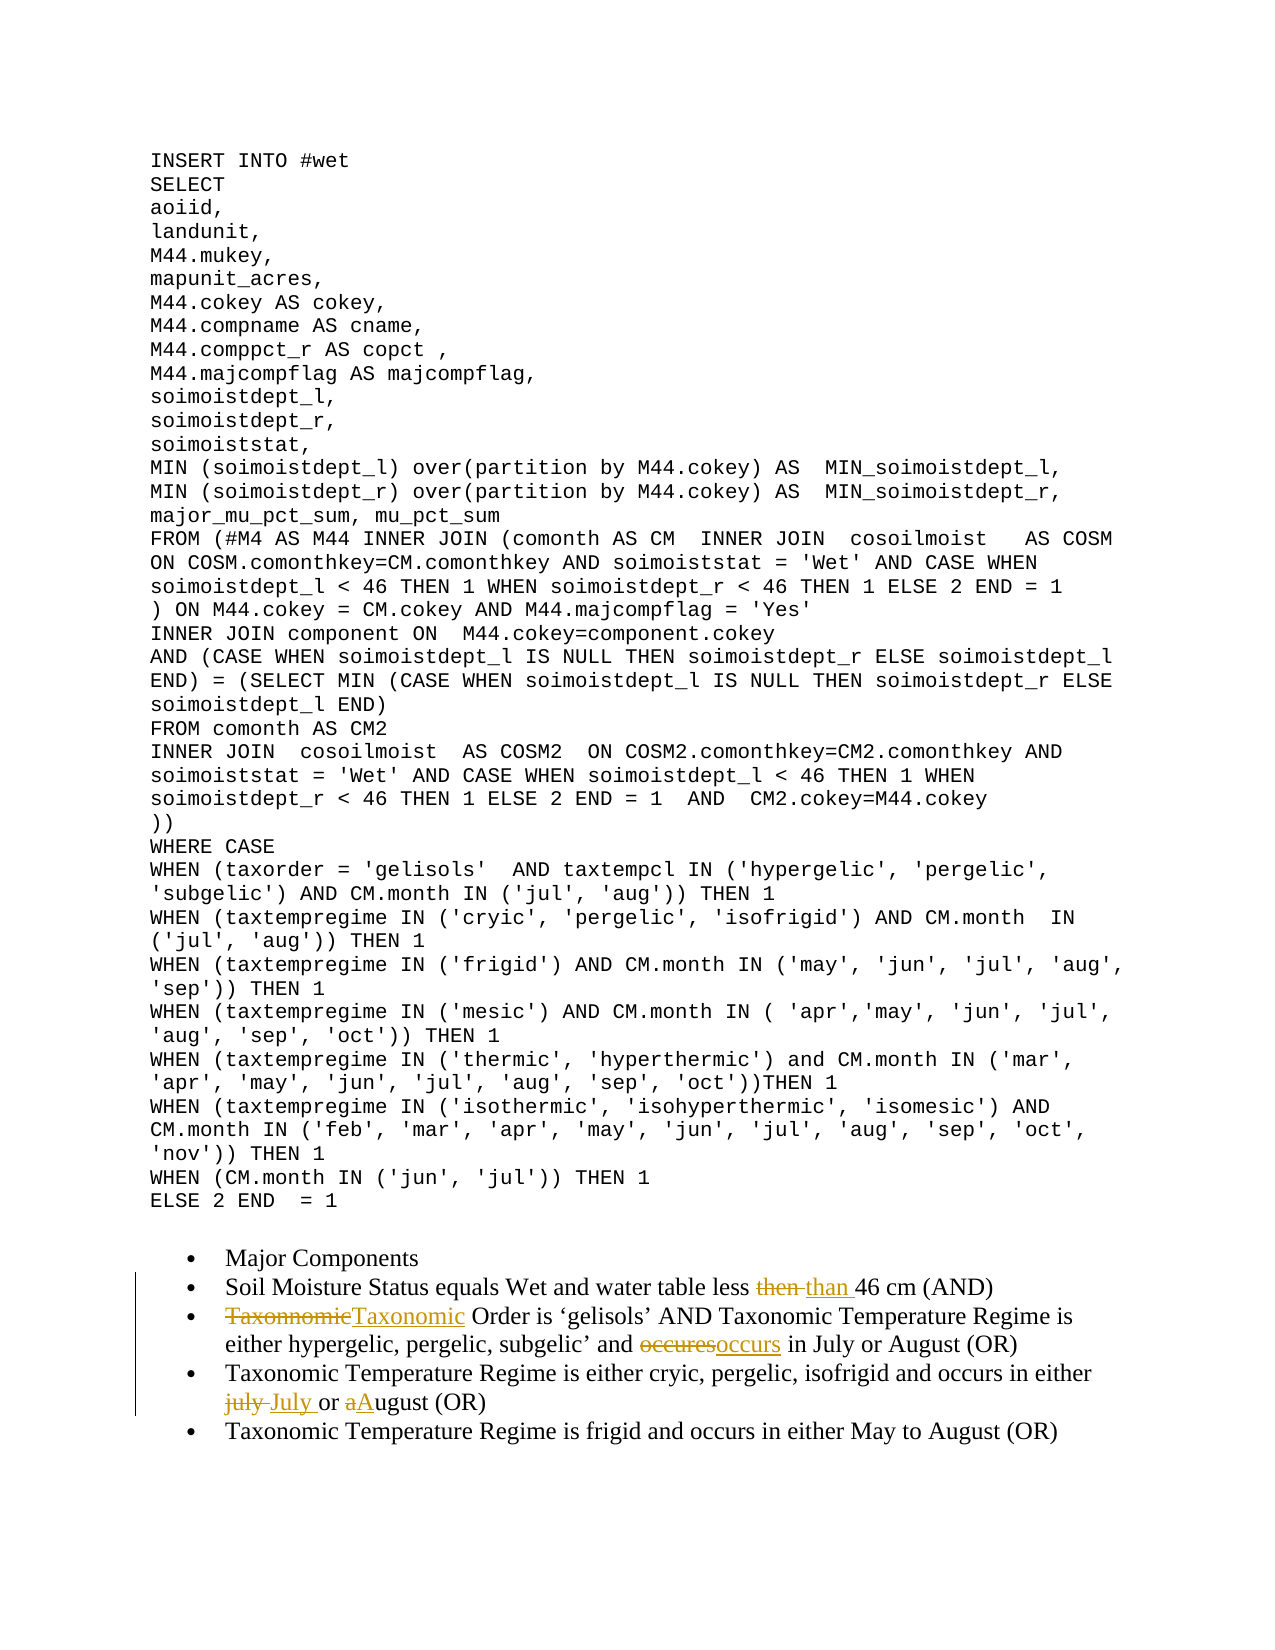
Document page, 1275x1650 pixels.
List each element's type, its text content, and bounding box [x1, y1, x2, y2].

text major_mu_pct_sum, mu_pct_sum [150, 505, 1125, 528]
text M44.majcompflag AS majcompflag, [150, 363, 1125, 386]
text WHEN (taxtempregime IN ('thermic', 'hyperthermic') and CM.month IN ('mar', 'apr', 'may', 'jun', 'jul', 'aug', 'sep', 'oct'))THEN 1 [150, 1048, 1125, 1096]
text AND (CASE WHEN soimoistdept_l IS NULL THEN soimoistdept_r ELSE soimoistdept_l END) = (SELECT MIN (CASE WHEN soimoistdept_l IS NULL THEN soimoistdept_r ELSE soimoistdept_l END) [150, 647, 1125, 717]
text aoiid, [150, 197, 1125, 221]
list Taxonomic Temperature Regime is frigid and occurs in either May to August (OR) [187, 1416, 1125, 1444]
text MIN (soimoistdept_r) over(partition by M44.cokey) AS MIN_soimoistdept_r, [150, 481, 1125, 505]
text INSERT INTO #wet [150, 150, 1125, 174]
text mapunit_acres, [150, 268, 1125, 292]
list Order is ‘gelisols’ AND Taxonomic Temperature Regime is either hypergelic, pergelic, subgelic’ and in July or August (OR) [187, 1301, 1125, 1358]
text WHERE CASE [150, 836, 1125, 859]
text ELSE 2 END = 1 [150, 1190, 1125, 1214]
text WHEN (taxtempregime IN ('cryic', 'pergelic', 'isofrigid') AND CM.month IN ('jul', 'aug')) THEN 1 [150, 907, 1125, 954]
text WHEN (taxtempregime IN ('mesic') AND CM.month IN ( 'apr','may', 'jun', 'jul', 'aug', 'sep', 'oct')) THEN 1 [150, 1001, 1125, 1048]
text FROM comonth AS CM2 [150, 717, 1125, 741]
text landunit, [150, 221, 1125, 244]
text MIN (soimoistdept_l) over(partition by M44.cokey) AS MIN_soimoistdept_l, [150, 457, 1125, 481]
text M44.cokey AS cokey, [150, 292, 1125, 316]
list Major Components [187, 1243, 1125, 1272]
text SELECT [150, 174, 1125, 197]
text WHEN (CM.month IN ('jun', 'jul')) THEN 1 [150, 1167, 1125, 1190]
text )) [150, 812, 1125, 836]
text WHEN (taxtempregime IN ('isothermic', 'isohyperthermic', 'isomesic') AND CM.month IN ('feb', 'mar', 'apr', 'may', 'jun', 'jul', 'aug', 'sep', 'oct', 'nov')) THEN 1 [150, 1096, 1125, 1167]
text WHEN (taxorder = 'gelisols' AND taxtempcl IN ('hypergelic', 'pergelic', 'subgelic') AND CM.month IN ('jul', 'aug')) THEN 1 [150, 859, 1125, 907]
list Soil Moisture Status equals Wet and water table less 46 cm (AND) [187, 1272, 1125, 1301]
text M44.compname AS cname, [150, 316, 1125, 339]
text WHEN (taxtempregime IN ('frigid') AND CM.month IN ('may', 'jun', 'jul', 'aug', 'sep')) THEN 1 [150, 954, 1125, 1001]
list Taxonomic Temperature Regime is either cryic, pergelic, isofrigid and occurs in either or ugust (OR) [187, 1358, 1125, 1416]
text soimoistdept_l, [150, 386, 1125, 410]
text FROM (#M4 AS M44 INNER JOIN (comonth AS CM INNER JOIN cosoilmoist AS COSM ON COSM.comonthkey=CM.comonthkey AND soimoiststat = 'Wet' AND CASE WHEN soimoistdept_l < 46 THEN 1 WHEN soimoistdept_r < 46 THEN 1 ELSE 2 END = 1 [150, 528, 1125, 599]
text INNER JOIN component ON M44.cokey=component.cokey [150, 623, 1125, 647]
text ) ON M44.cokey = CM.cokey AND M44.majcompflag = 'Yes' [150, 599, 1125, 623]
text M44.comppct_r AS copct , [150, 339, 1125, 363]
text M44.mukey, [150, 244, 1125, 268]
text soimoiststat, [150, 434, 1125, 457]
text soimoistdept_r, [150, 410, 1125, 434]
text INNER JOIN cosoilmoist AS COSM2 ON COSM2.comonthkey=CM2.comonthkey AND soimoiststat = 'Wet' AND CASE WHEN soimoistdept_l < 46 THEN 1 WHEN soimoistdept_r < 46 THEN 1 ELSE 2 END = 1 AND CM2.cokey=M44.cokey [150, 741, 1125, 812]
